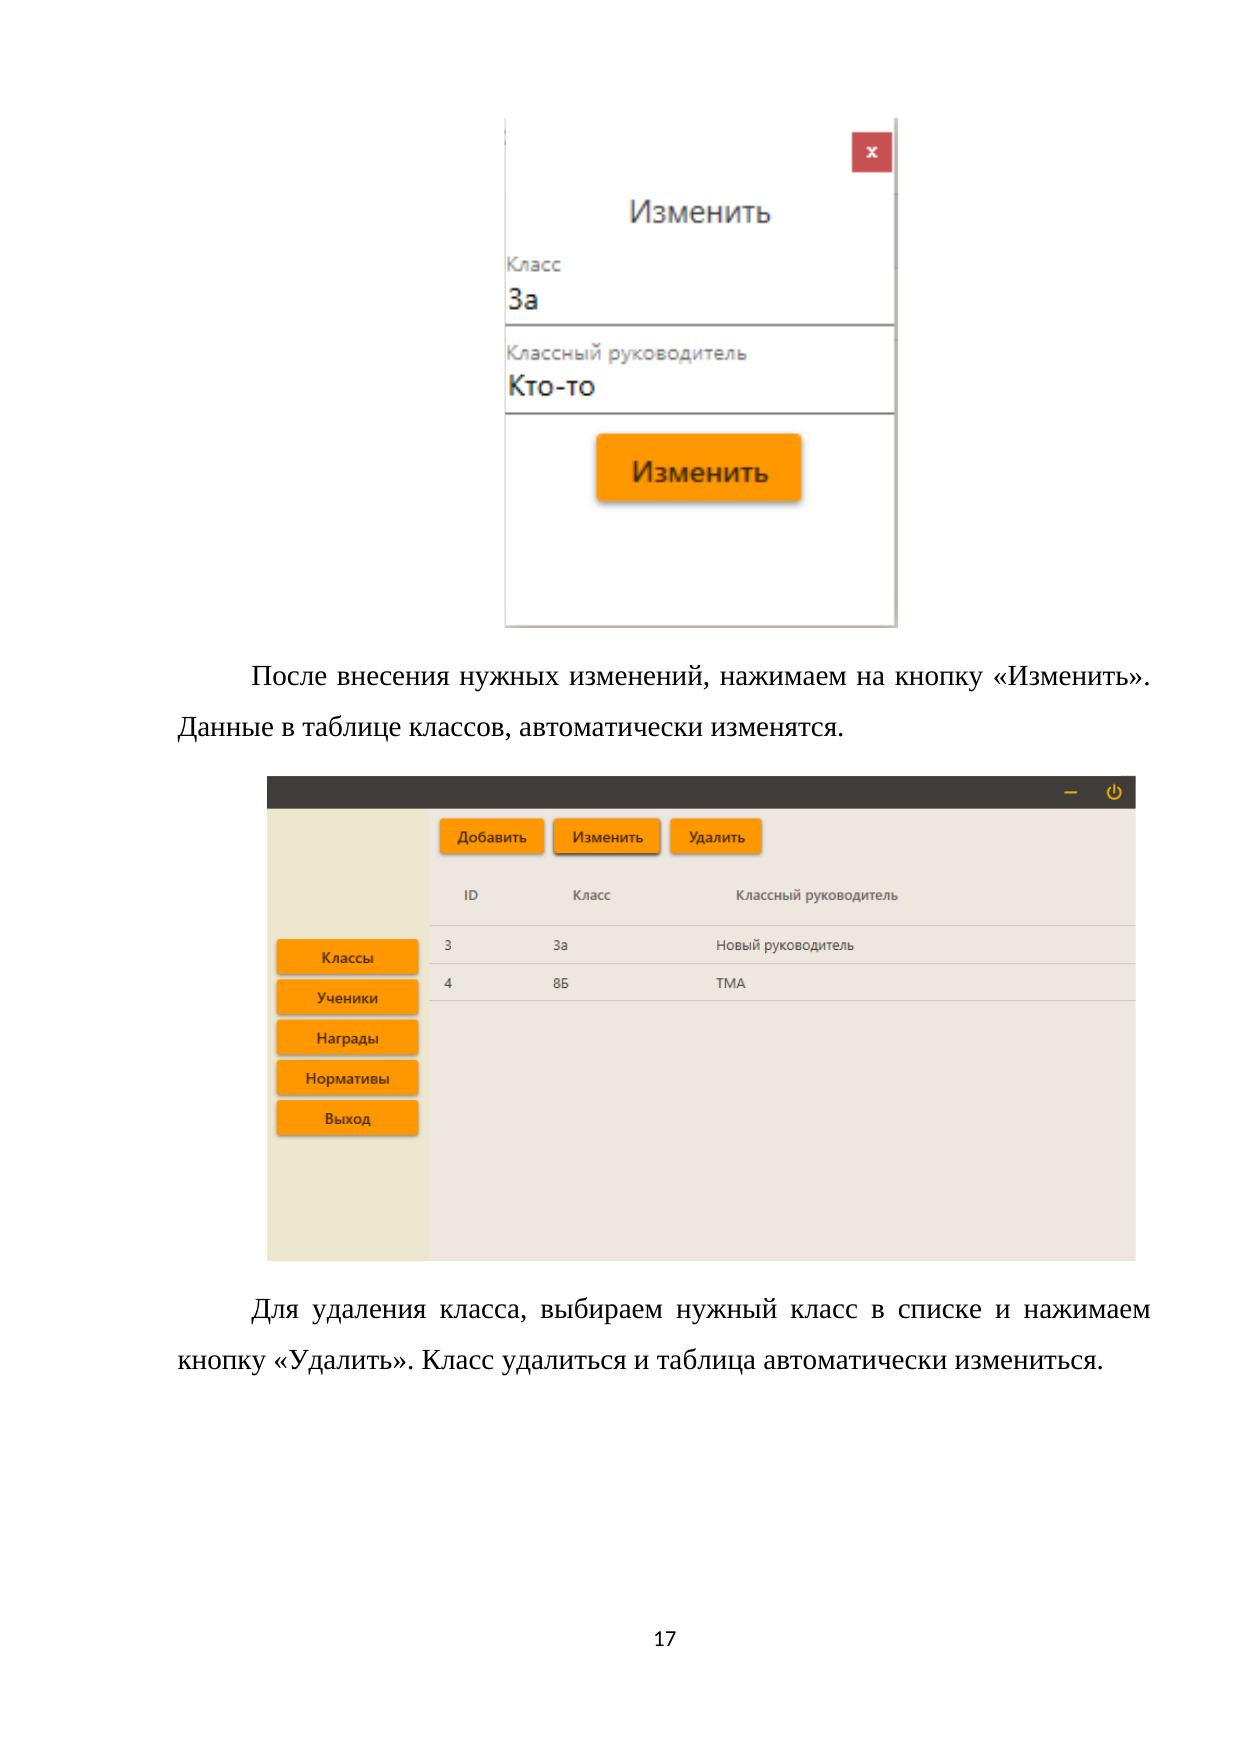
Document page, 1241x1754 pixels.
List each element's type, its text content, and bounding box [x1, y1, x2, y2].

text После внесения нужных изменений, нажимаем на кнопку «Изменить». Данные в таблице классов, автоматически изменятся. [177, 658, 1152, 742]
text Для удаления класса, выбираем нужный класс в списке и нажимаем кнопку «Удалить». Класс удалиться и таблица автоматически измениться. [177, 1292, 1152, 1376]
picture [504, 118, 899, 628]
picture [267, 775, 1136, 1261]
